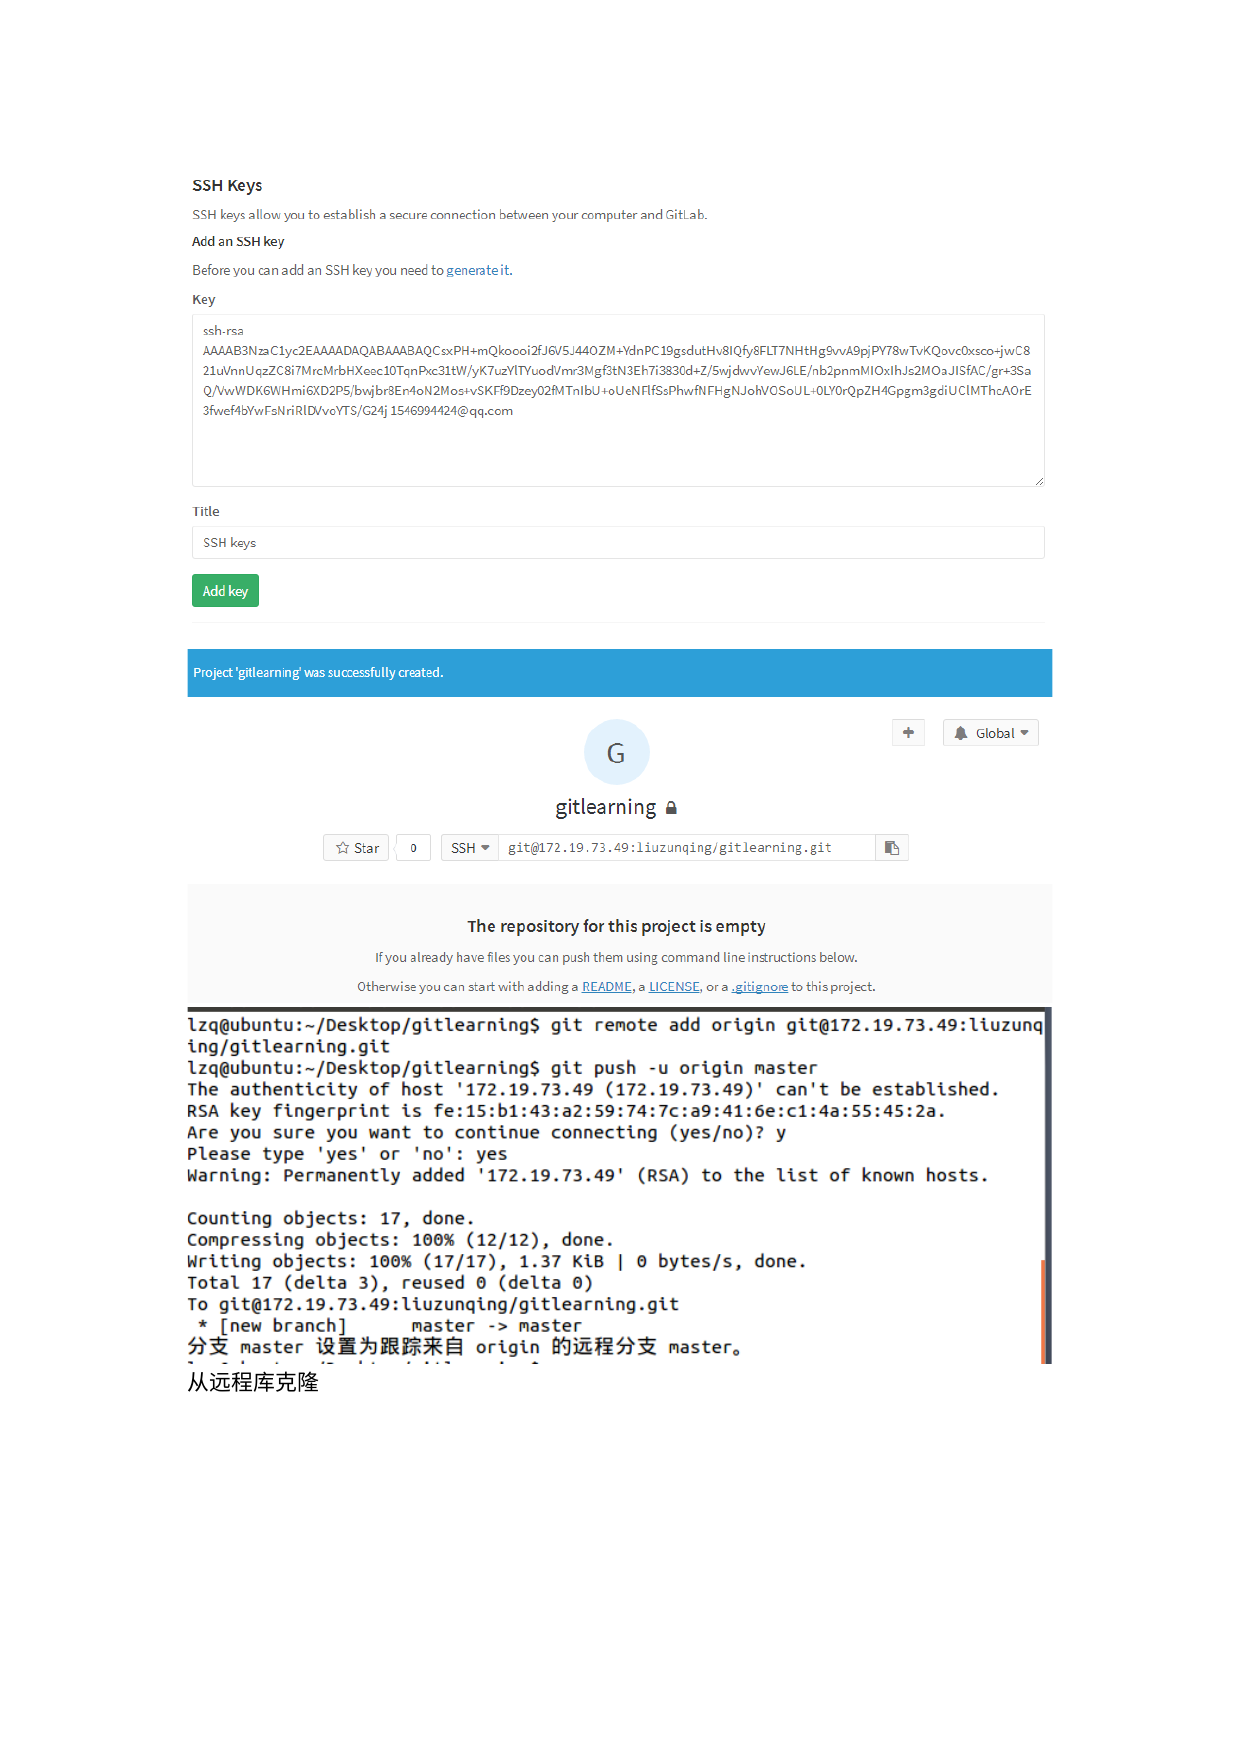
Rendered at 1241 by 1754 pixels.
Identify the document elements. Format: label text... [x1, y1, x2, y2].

picture [187, 1007, 1052, 1364]
picture [187, 649, 1053, 1003]
picture [187, 162, 1053, 623]
text 从远程库克隆 [187, 1364, 1053, 1397]
